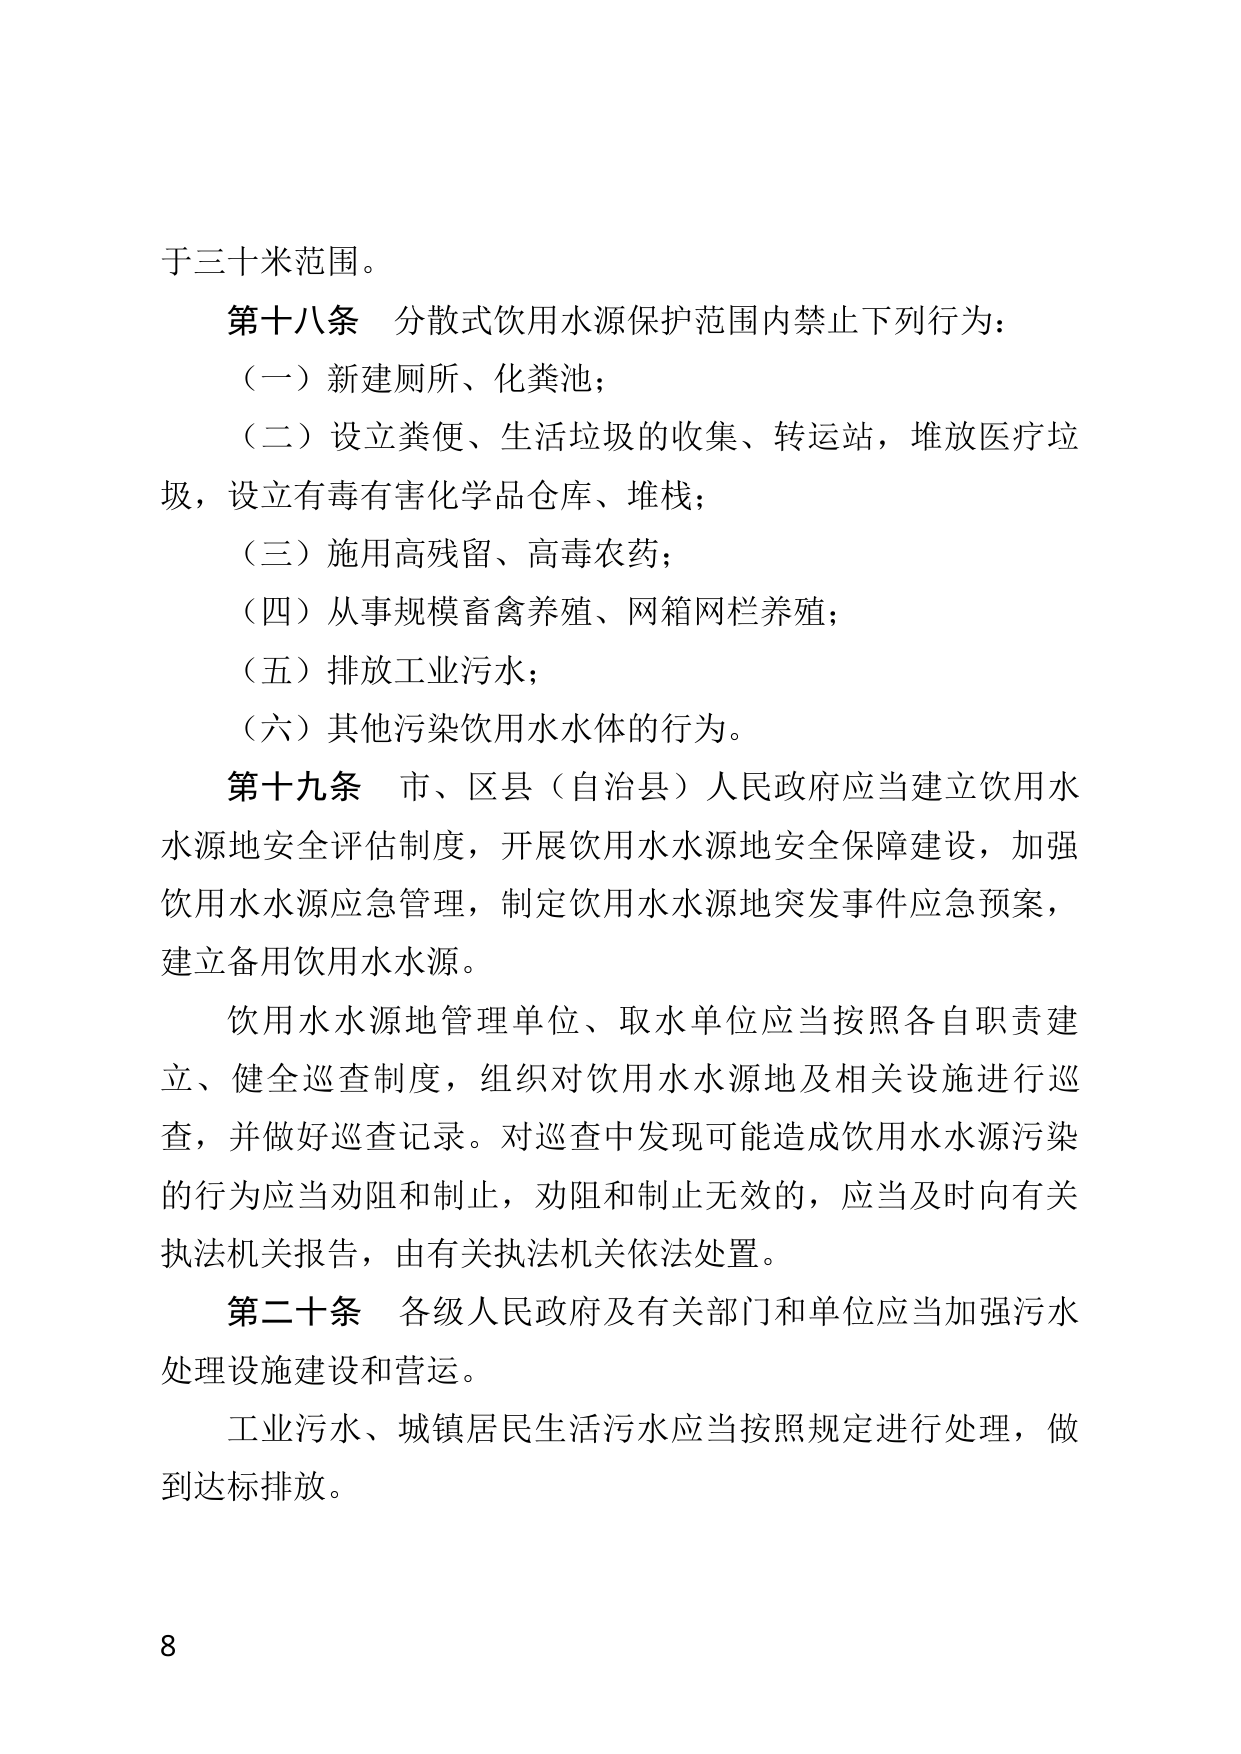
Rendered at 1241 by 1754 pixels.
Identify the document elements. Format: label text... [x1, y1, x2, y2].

text （四）从事规模畜禽养殖、网箱网栏养殖； [159, 577, 1081, 635]
text 工业污水、城镇居民生活污水应当按照规定进行处理，做到达标排放。 [159, 1394, 1081, 1510]
text （一）新建厕所、化粪池； [159, 344, 1081, 402]
text （五）排放工业污水； [159, 635, 1081, 694]
text 第十八条 分散式饮用水源保护范围内禁止下列行为： [159, 285, 1081, 344]
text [159, 227, 1081, 285]
text （二）设立粪便、生活垃圾的收集、转运站，堆放医疗垃圾，设立有毒有害化学品仓库、堆栈； [159, 402, 1081, 519]
text 饮用水水源地管理单位、取水单位应当按照各自职责建立、健全巡查制度，组织对饮用水水源地及相关设施进行巡查，并做好巡查记录。对巡查中发现可能造成饮用水水源污染的行为应当劝阻和制止，劝阻和制止无效的，应当及时向有关执法机关报告，由有关执法机关依法处置。 [159, 985, 1081, 1277]
text 第十九条 市、区县（自治县）人民政府应当建立饮用水水源地安全评估制度，开展饮用水水源地安全保障建设，加强饮用水水源应急管理，制定饮用水水源地突发事件应急预案，建立备用饮用水水源。 [159, 752, 1081, 985]
text 第二十条 各级人民政府及有关部门和单位应当加强污水处理设施建设和营运。 [159, 1277, 1081, 1394]
text （六）其他污染饮用水水体的行为。 [159, 694, 1081, 752]
text （三）施用高残留、高毒农药； [159, 519, 1081, 577]
